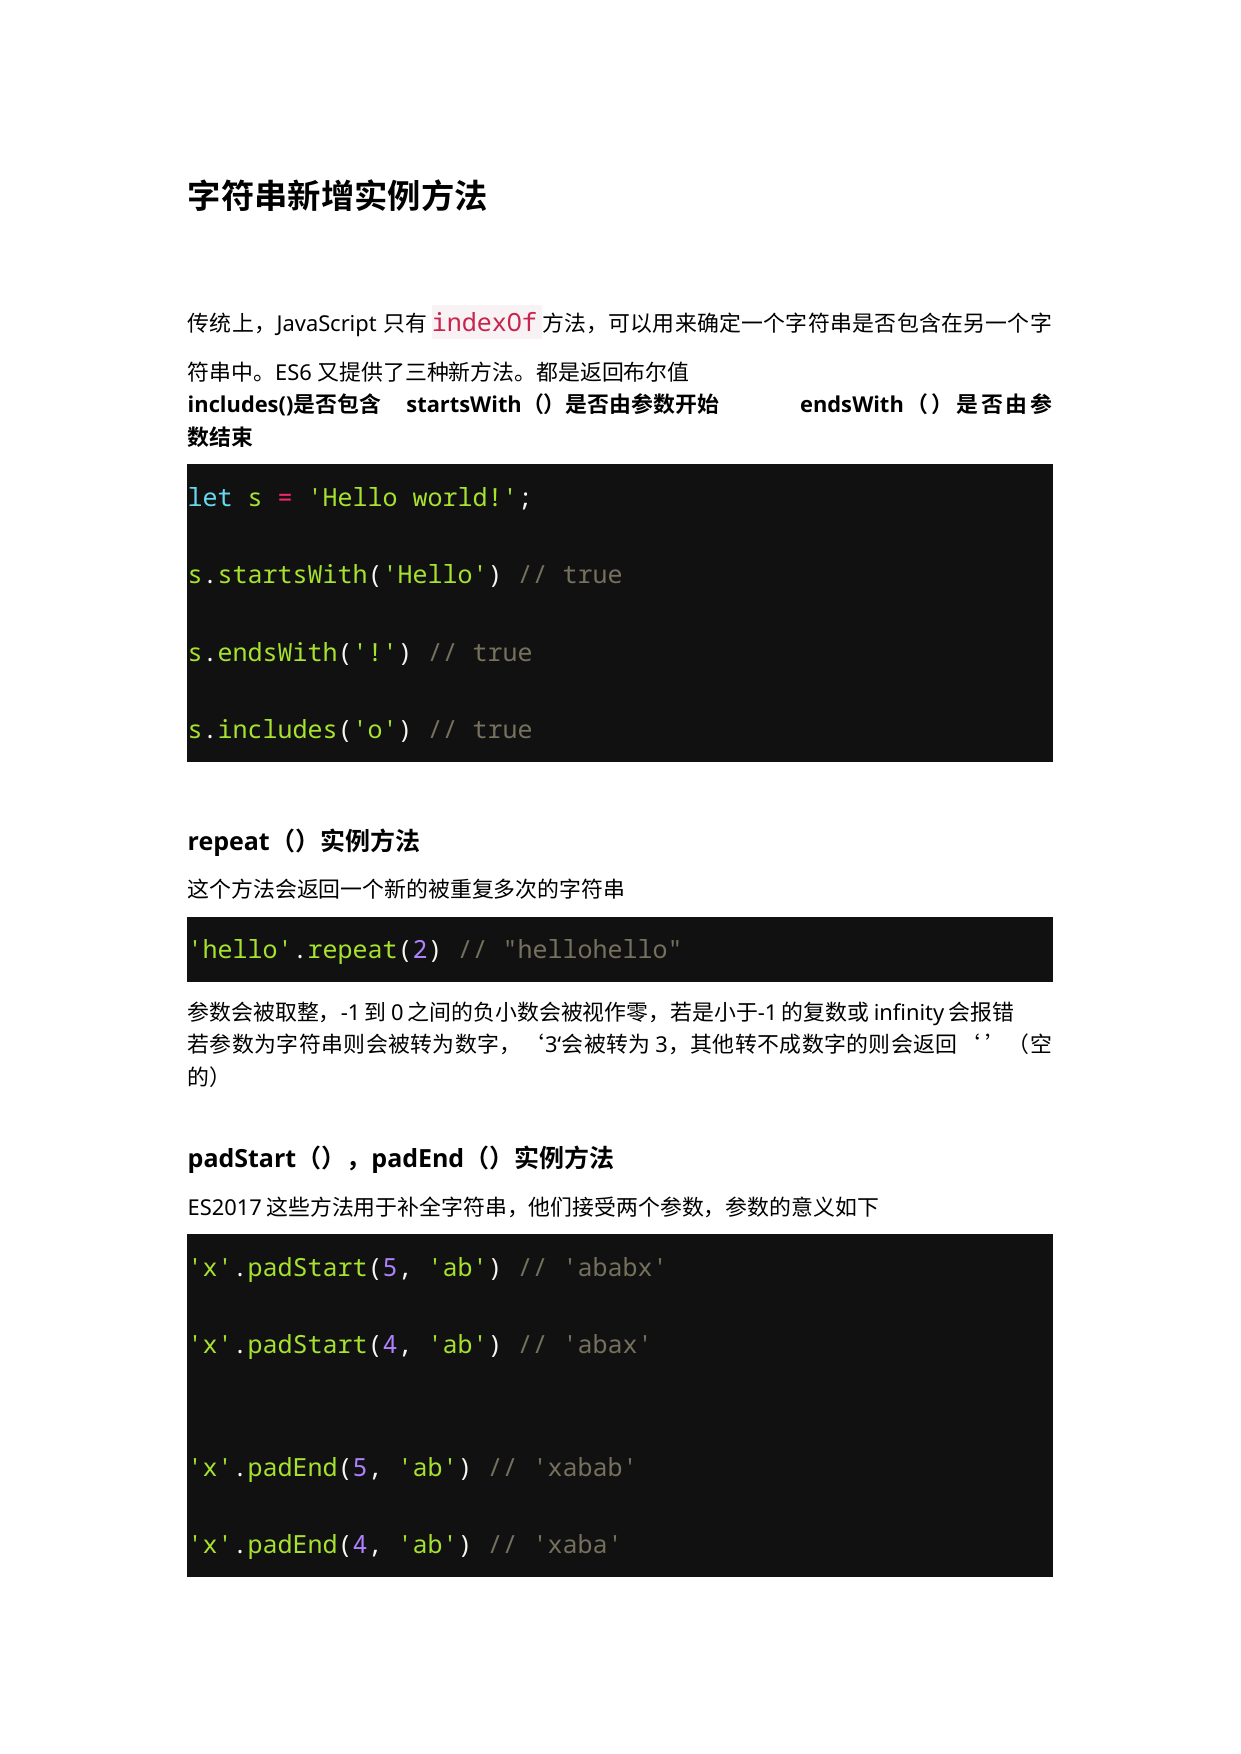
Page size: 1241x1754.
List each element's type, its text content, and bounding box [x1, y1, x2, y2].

text padStart（），padEnd（）实例方法 [187, 1124, 1053, 1189]
text let s = 'Hello world!'; [187, 464, 1053, 529]
text s.startsWith('Hello') // true [187, 542, 1053, 607]
text 'x'.padEnd(5, 'ab') // 'xabab' [187, 1434, 1053, 1499]
subtitle 字符串新增实例方法 [187, 162, 1053, 227]
text repeat（）实例方法 [187, 807, 1053, 872]
text 若参数为字符串则会被转为数字，‘3‘会被转为3，其他转不成数字的则会返回‘ ’（空的） [187, 1027, 1053, 1092]
text 参数会被取整，-1到0之间的负小数会被视作零，若是小于-1的复数或infinity会报错 [187, 994, 1053, 1027]
text s.includes('o') // true [187, 697, 1053, 762]
text 传统上，JavaScript 只有indexOf方法，可以用来确定一个字符串是否包含在另一个字符串中。ES6 又提供了三种新方法。都是返回布尔值 [187, 322, 1053, 387]
text 这个方法会返回一个新的被重复多次的字符串 [187, 872, 1053, 904]
text 'hello'.repeat(2) // "hellohello" [187, 917, 1053, 982]
text 'x'.padEnd(4, 'ab') // 'xaba' [187, 1512, 1053, 1577]
text ES2017这些方法用于补全字符串，他们接受两个参数，参数的意义如下 [187, 1189, 1053, 1222]
text includes()是否包含 startsWith（）是否由参数开始 endsWith（）是否由参数结束 [187, 387, 1053, 452]
text s.endsWith('!') // true [187, 619, 1053, 684]
text 'x'.padStart(4, 'ab') // 'abax' [187, 1312, 1053, 1377]
text 传统上，JavaScript 只有indexOf方法，可以用来确定一个字符串是否包含在另一个字符串中。ES6 又提供了三种新方法。都是返回布尔值 [187, 289, 1053, 321]
text 'x'.padStart(5, 'ab') // 'ababx' [187, 1234, 1053, 1299]
